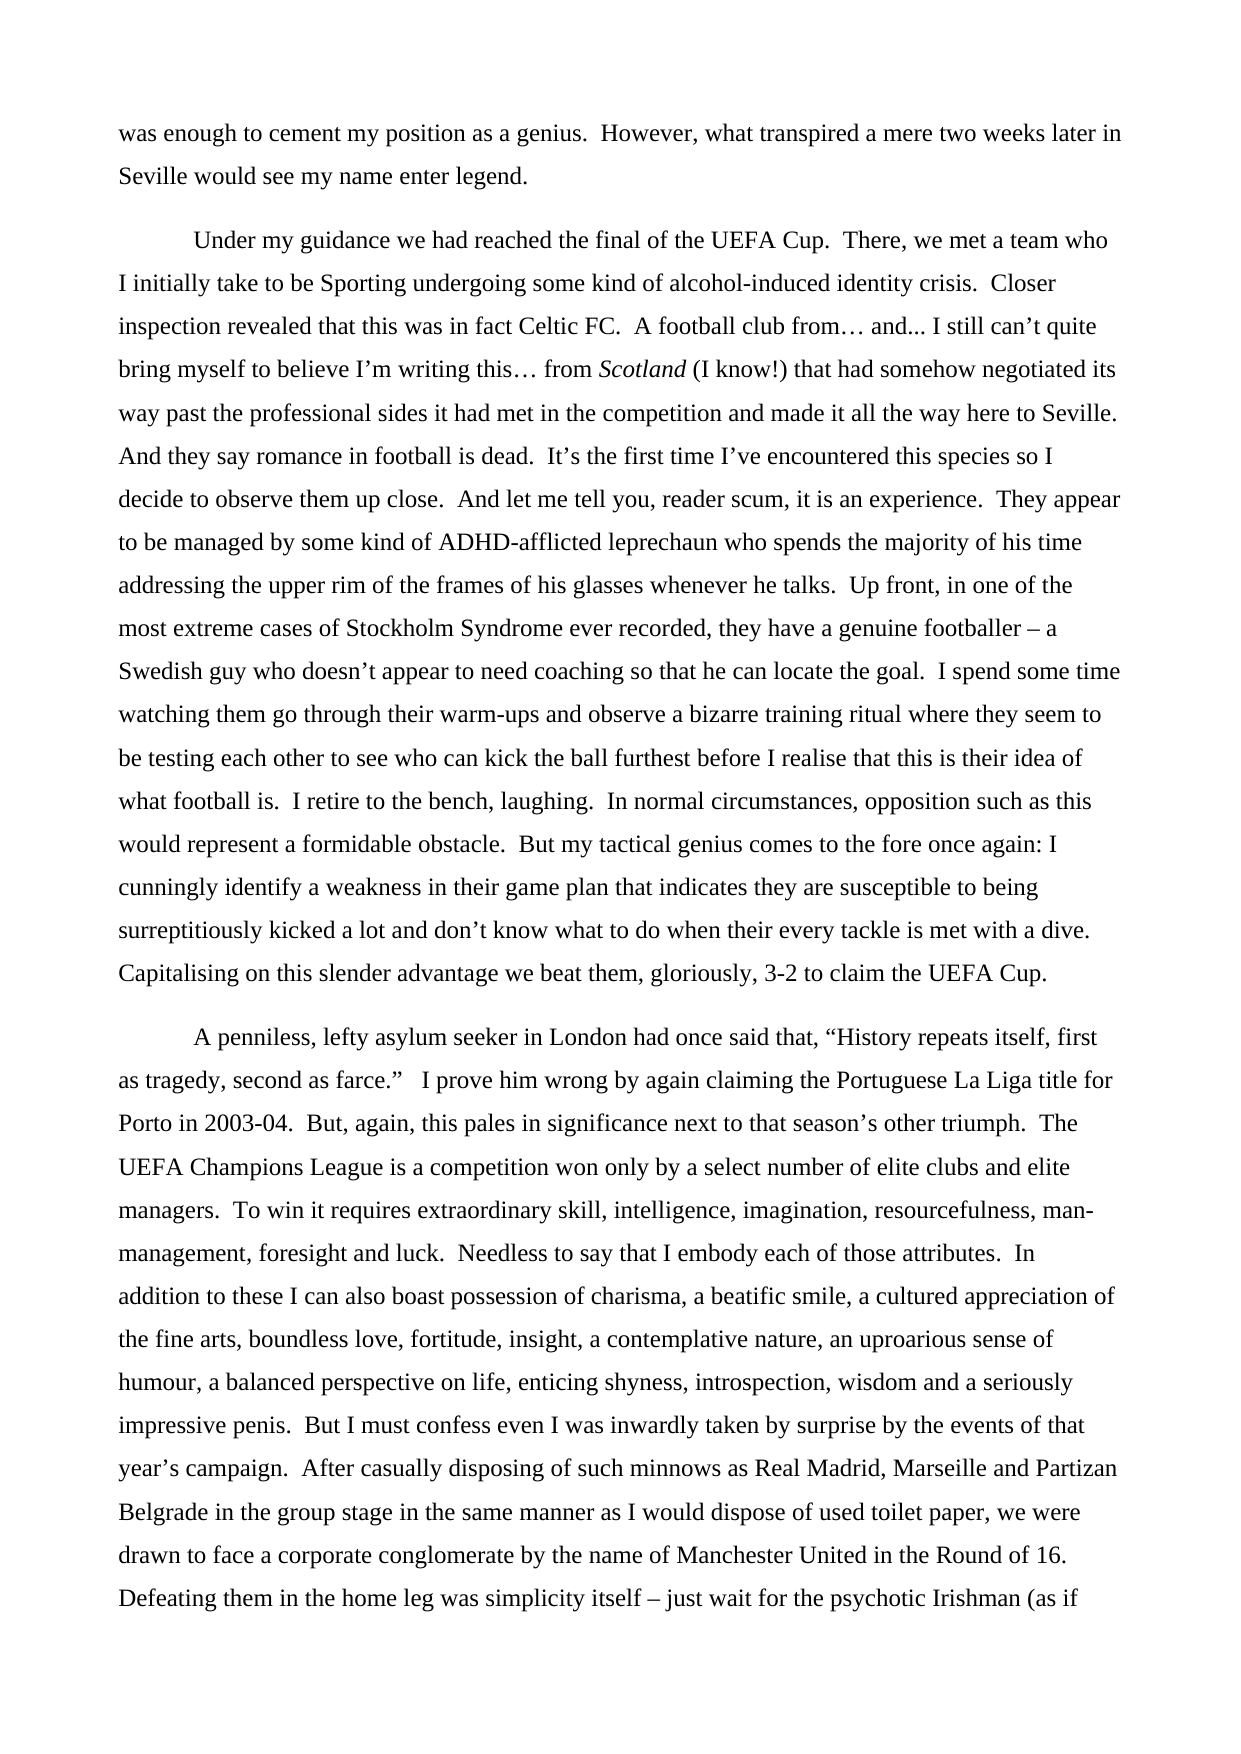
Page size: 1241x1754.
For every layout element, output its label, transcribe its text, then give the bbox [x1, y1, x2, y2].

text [118, 1022, 1122, 1612]
text Under my guidance we had reached the final of the UEFA Cup. There, we met a team who I initially take to be Sporting undergoing some kind of alcohol-induced identity crisis. Closer inspection revealed that this was in fact Celtic FC. A football club from… and... I still can’t quite bring myself to believe I’m writing this… from Scotland (I know!) that had somehow negotiated its way past the professional sides it had met in the competition and made it all the way here to Seville. And they say romance in football is dead. It’s the first time I’ve encountered this species so I decide to observe them up close. And let me tell you, reader scum, it is an experience. They appear to be managed by some kind of ADHD-afflicted leprechaun who spends the majority of his time addressing the upper rim of the frames of his glasses whenever he talks. Up front, in one of the most extreme cases of Stockholm Syndrome ever recorded, they have a genuine footballer – a Swedish guy who doesn’t appear to need coaching so that he can locate the goal. I spend some time watching them go through their warm-ups and observe a bizarre training ritual where they seem to be testing each other to see who can kick the ball furthest before I realise that this is their idea of what football is. I retire to the bench, laughing. In normal circumstances, opposition such as this would represent a formidable obstacle. But my tactical genius comes to the fore once again: I cunningly identify a weakness in their game plan that indicates they are susceptible to being surreptitiously kicked a lot and don’t know what to do when their every tackle is met with a dive. Capitalising on this slender advantage we beat them, gloriously, 3-2 to claim the UEFA Cup. [118, 225, 1122, 987]
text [118, 118, 1122, 190]
